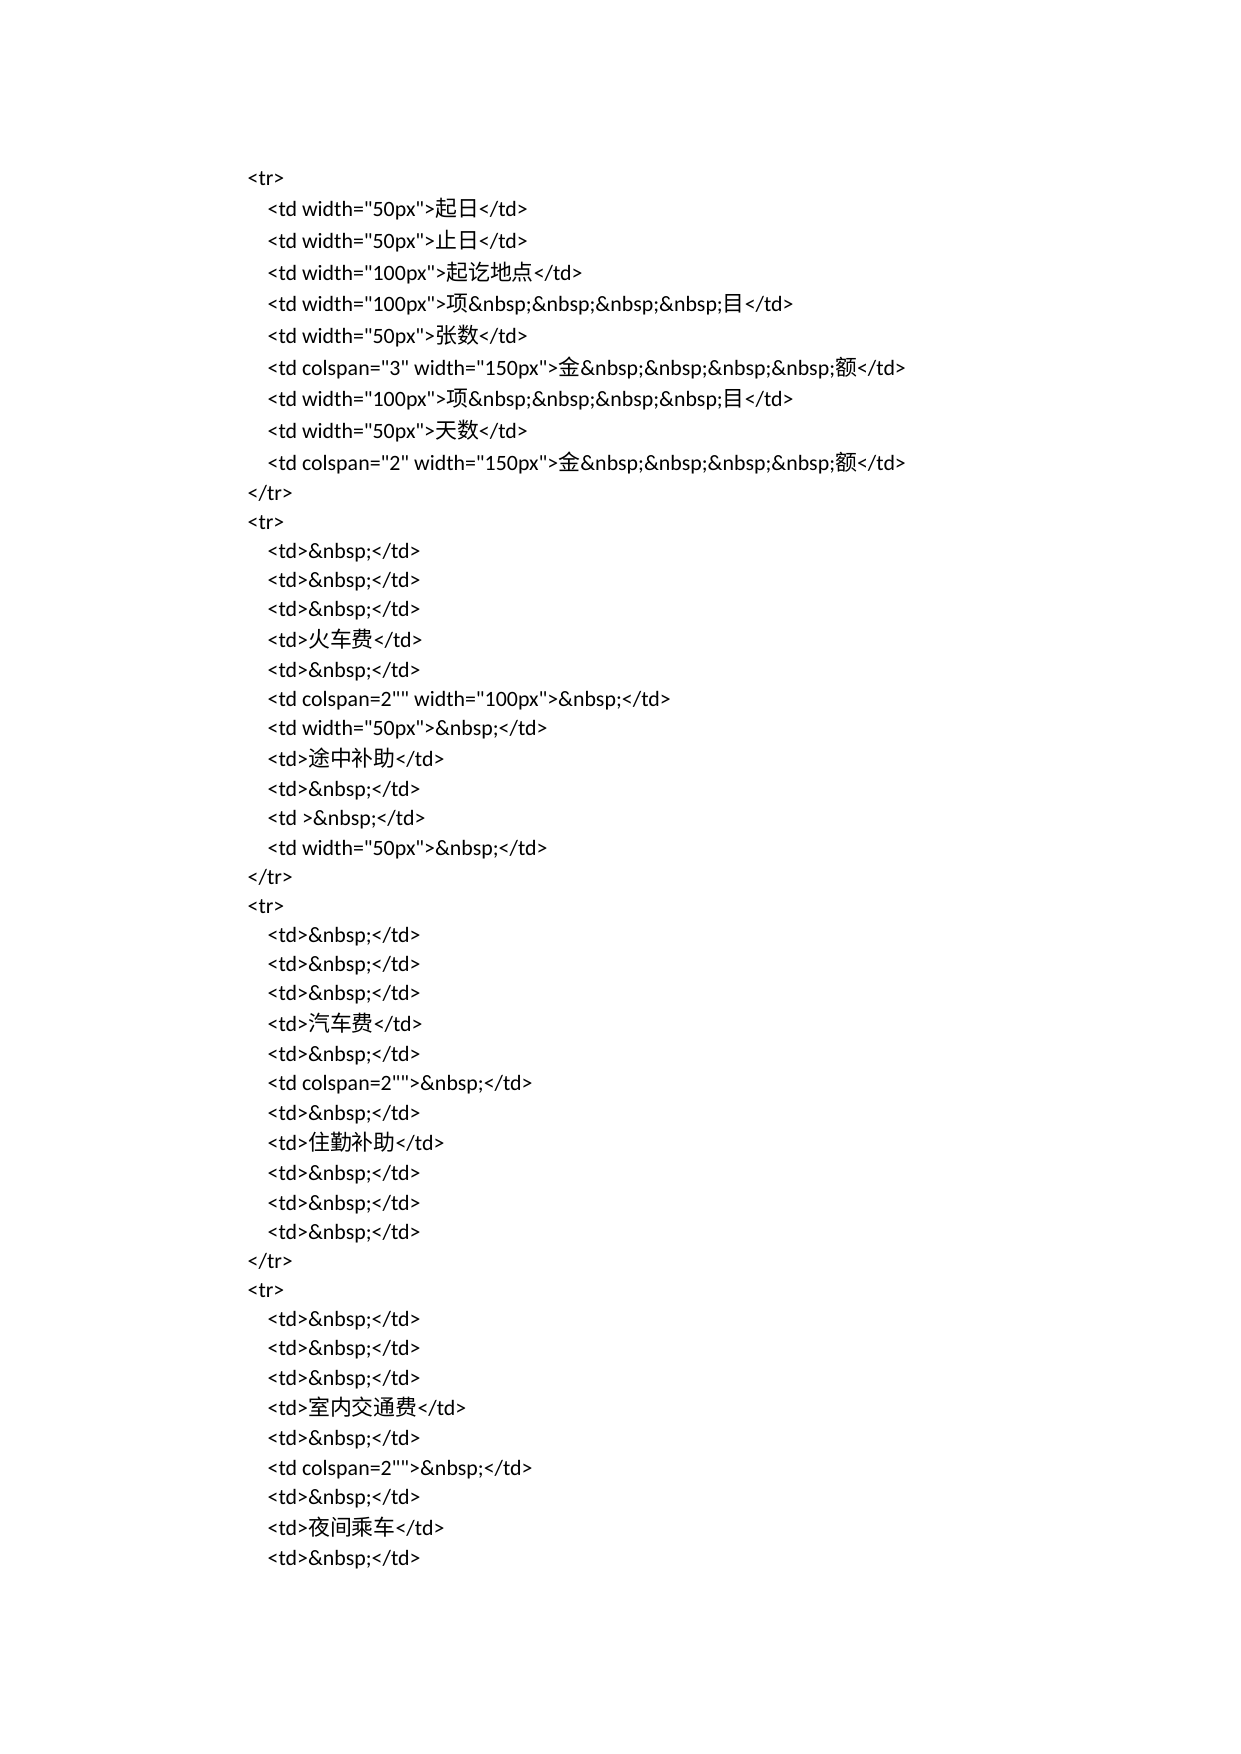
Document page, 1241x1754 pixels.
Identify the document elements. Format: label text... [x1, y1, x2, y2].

text <tr> [187, 505, 1053, 534]
text <td colspan="2" width="150px">金&nbsp;&nbsp;&nbsp;&nbsp;额</td> [187, 444, 1053, 476]
text <td>&nbsp;</td> [187, 1215, 1053, 1244]
text <td>&nbsp;</td> [187, 1361, 1053, 1390]
text <td colspan=2"">&nbsp;</td> [187, 1451, 1053, 1480]
text <td width="50px">止日</td> [187, 223, 1053, 254]
text <td>&nbsp;</td> [187, 1422, 1053, 1451]
text <td>夜间乘车</td> [187, 1509, 1053, 1541]
text <td>&nbsp;</td> [187, 1186, 1053, 1215]
text <td>&nbsp;</td> [187, 773, 1053, 802]
text <td>&nbsp;</td> [187, 1480, 1053, 1509]
text <td>汽车费</td> [187, 1006, 1053, 1038]
text <td width="100px">起讫地点</td> [187, 254, 1053, 286]
text <td>&nbsp;</td> [187, 1157, 1053, 1186]
text <td>室内交通费</td> [187, 1390, 1053, 1422]
text <tr> [187, 162, 1053, 191]
text <td width="50px">&nbsp;</td> [187, 831, 1053, 860]
text <td>&nbsp;</td> [187, 977, 1053, 1006]
text <td width="50px">天数</td> [187, 413, 1053, 444]
text <td >&nbsp;</td> [187, 802, 1053, 831]
text <td colspan=2"" width="100px">&nbsp;</td> [187, 683, 1053, 712]
text <td colspan=2"">&nbsp;</td> [187, 1067, 1053, 1096]
text <td width="50px">起日</td> [187, 191, 1053, 223]
text <td width="100px">项&nbsp;&nbsp;&nbsp;&nbsp;目</td> [187, 286, 1053, 318]
text <td>&nbsp;</td> [187, 1038, 1053, 1067]
text <td width="50px">&nbsp;</td> [187, 712, 1053, 741]
text <td>&nbsp;</td> [187, 1096, 1053, 1125]
text <td>住勤补助</td> [187, 1125, 1053, 1157]
text <td>&nbsp;</td> [187, 564, 1053, 593]
text <td>&nbsp;</td> [187, 1332, 1053, 1361]
text <td>&nbsp;</td> [187, 534, 1053, 564]
text <td>&nbsp;</td> [187, 1303, 1053, 1332]
text <td width="100px">项&nbsp;&nbsp;&nbsp;&nbsp;目</td> [187, 381, 1053, 413]
text <td>&nbsp;</td> [187, 654, 1053, 683]
text <td colspan="3" width="150px">金&nbsp;&nbsp;&nbsp;&nbsp;额</td> [187, 349, 1053, 381]
text <td>火车费</td> [187, 622, 1053, 654]
text <td>&nbsp;</td> [187, 919, 1053, 948]
text <td>&nbsp;</td> [187, 948, 1053, 977]
text </tr> [187, 1244, 1053, 1274]
text <td>&nbsp;</td> [187, 1541, 1053, 1570]
text </tr> [187, 860, 1053, 889]
text <td>&nbsp;</td> [187, 593, 1053, 622]
text <tr> [187, 1274, 1053, 1303]
text <tr> [187, 889, 1053, 919]
text </tr> [187, 476, 1053, 505]
text <td>途中补助</td> [187, 741, 1053, 773]
text <td width="50px">张数</td> [187, 318, 1053, 349]
